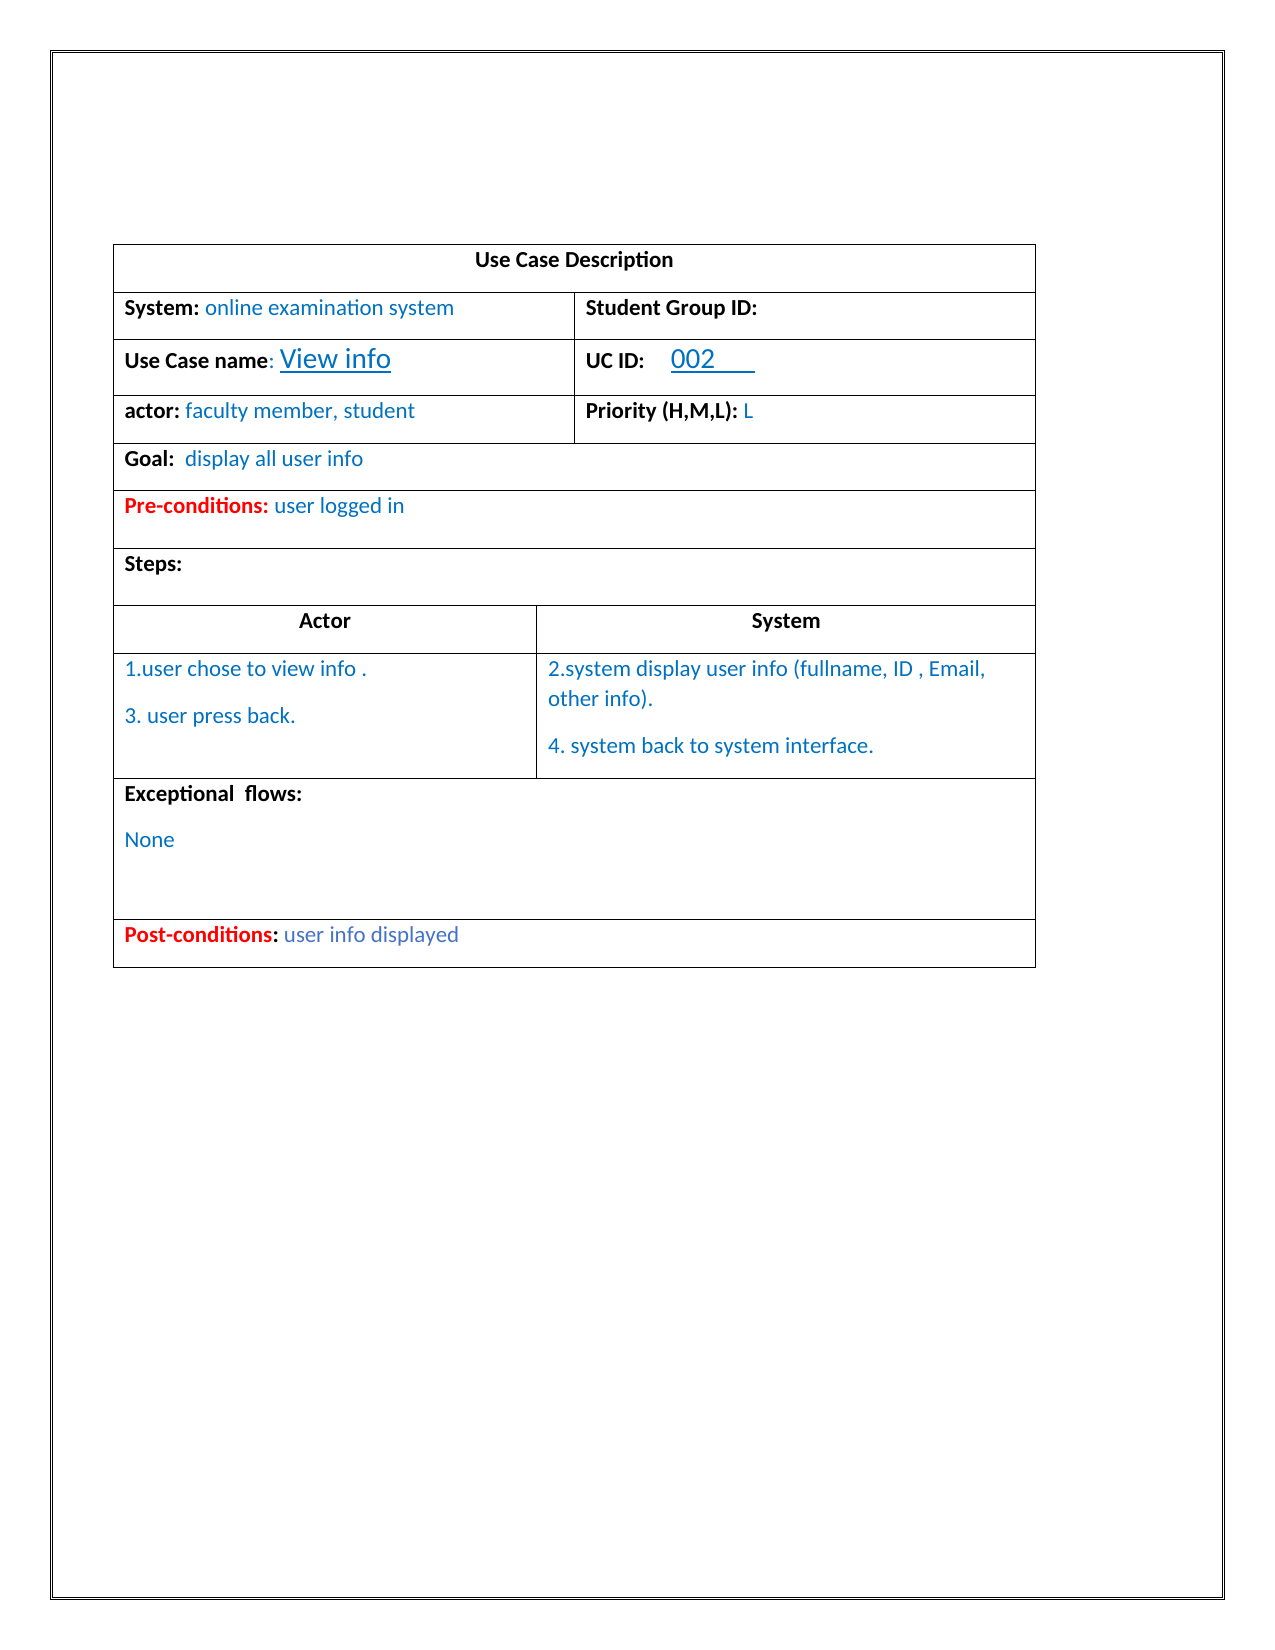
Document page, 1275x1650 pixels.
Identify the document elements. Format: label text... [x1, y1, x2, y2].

table_cell UC ID: 002 [575, 340, 1035, 395]
table_cell Use Case name: View info [114, 340, 574, 395]
table_cell Student Group ID: [575, 293, 1035, 339]
table_cell Post-conditions: user info displayed [114, 920, 1035, 967]
table_cell Pre-conditions: user logged in [114, 491, 1035, 548]
table_cell Steps: [114, 549, 1035, 605]
table_cell System: online examination system [114, 293, 574, 339]
table_cell 2.system display user info (fullname, ID , Email, other info). 4. system back to system interface. [537, 654, 1035, 778]
table_cell Actor [114, 606, 536, 653]
table_cell System [537, 606, 1035, 653]
table_cell 1.user chose to view info . 3. user press back. [114, 654, 536, 778]
table_cell Priority (H,M,L): L [575, 396, 1035, 443]
table_header Use Case Description [114, 245, 1035, 292]
table_cell Goal: display all user info [114, 444, 1035, 490]
table_cell Exceptional flows: None [114, 779, 1035, 919]
table_cell actor: faculty member, student [114, 396, 574, 443]
